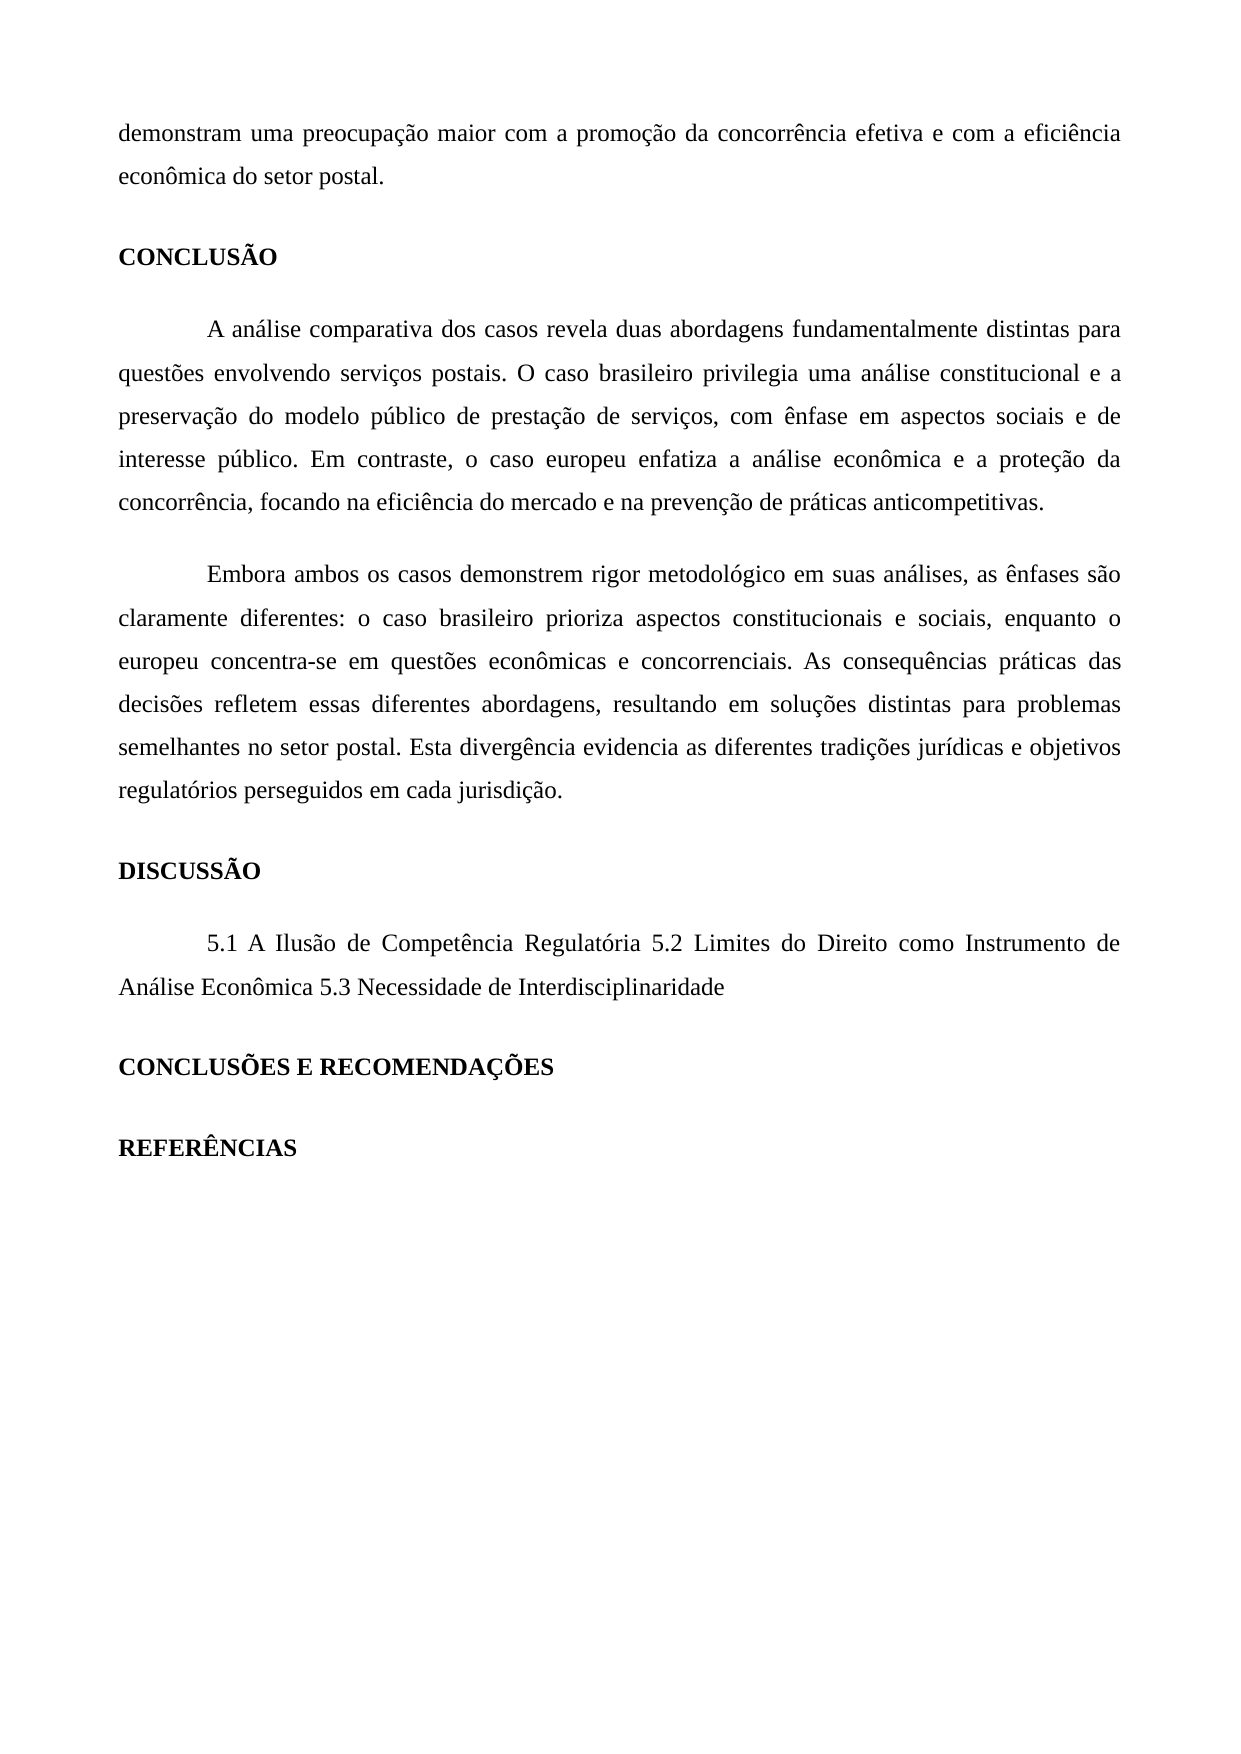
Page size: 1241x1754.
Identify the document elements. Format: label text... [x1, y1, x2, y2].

subtitle DISCUSSÃO [118, 856, 1122, 884]
text 5.1 A Ilusão de Competência Regulatória 5.2 Limites do Direito como Instrumento de Análise Econômica 5.3 Necessidade de Interdisciplinaridade [118, 928, 1122, 1000]
subtitle REFERÊNCIAS [118, 1133, 1122, 1162]
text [118, 118, 1122, 190]
subtitle CONCLUSÕES E RECOMENDAÇÕES [118, 1052, 1122, 1081]
text A análise comparativa dos casos revela duas abordagens fundamentalmente distintas para questões envolvendo serviços postais. O caso brasileiro privilegia uma análise constitucional e a preservação do modelo público de prestação de serviços, com ênfase em aspectos sociais e de interesse público. Em contraste, o caso europeu enfatiza a análise econômica e a proteção da concorrência, focando na eficiência do mercado e na prevenção de práticas anticompetitivas. [118, 314, 1122, 516]
text Embora ambos os casos demonstrem rigor metodológico em suas análises, as ênfases são claramente diferentes: o caso brasileiro prioriza aspectos constitucionais e sociais, enquanto o europeu concentra-se em questões econômicas e concorrenciais. As consequências práticas das decisões refletem essas diferentes abordagens, resultando em soluções distintas para problemas semelhantes no setor postal. Esta divergência evidencia as diferentes tradições jurídicas e objetivos regulatórios perseguidos em cada jurisdição. [118, 559, 1122, 804]
subtitle CONCLUSÃO [118, 242, 1122, 271]
